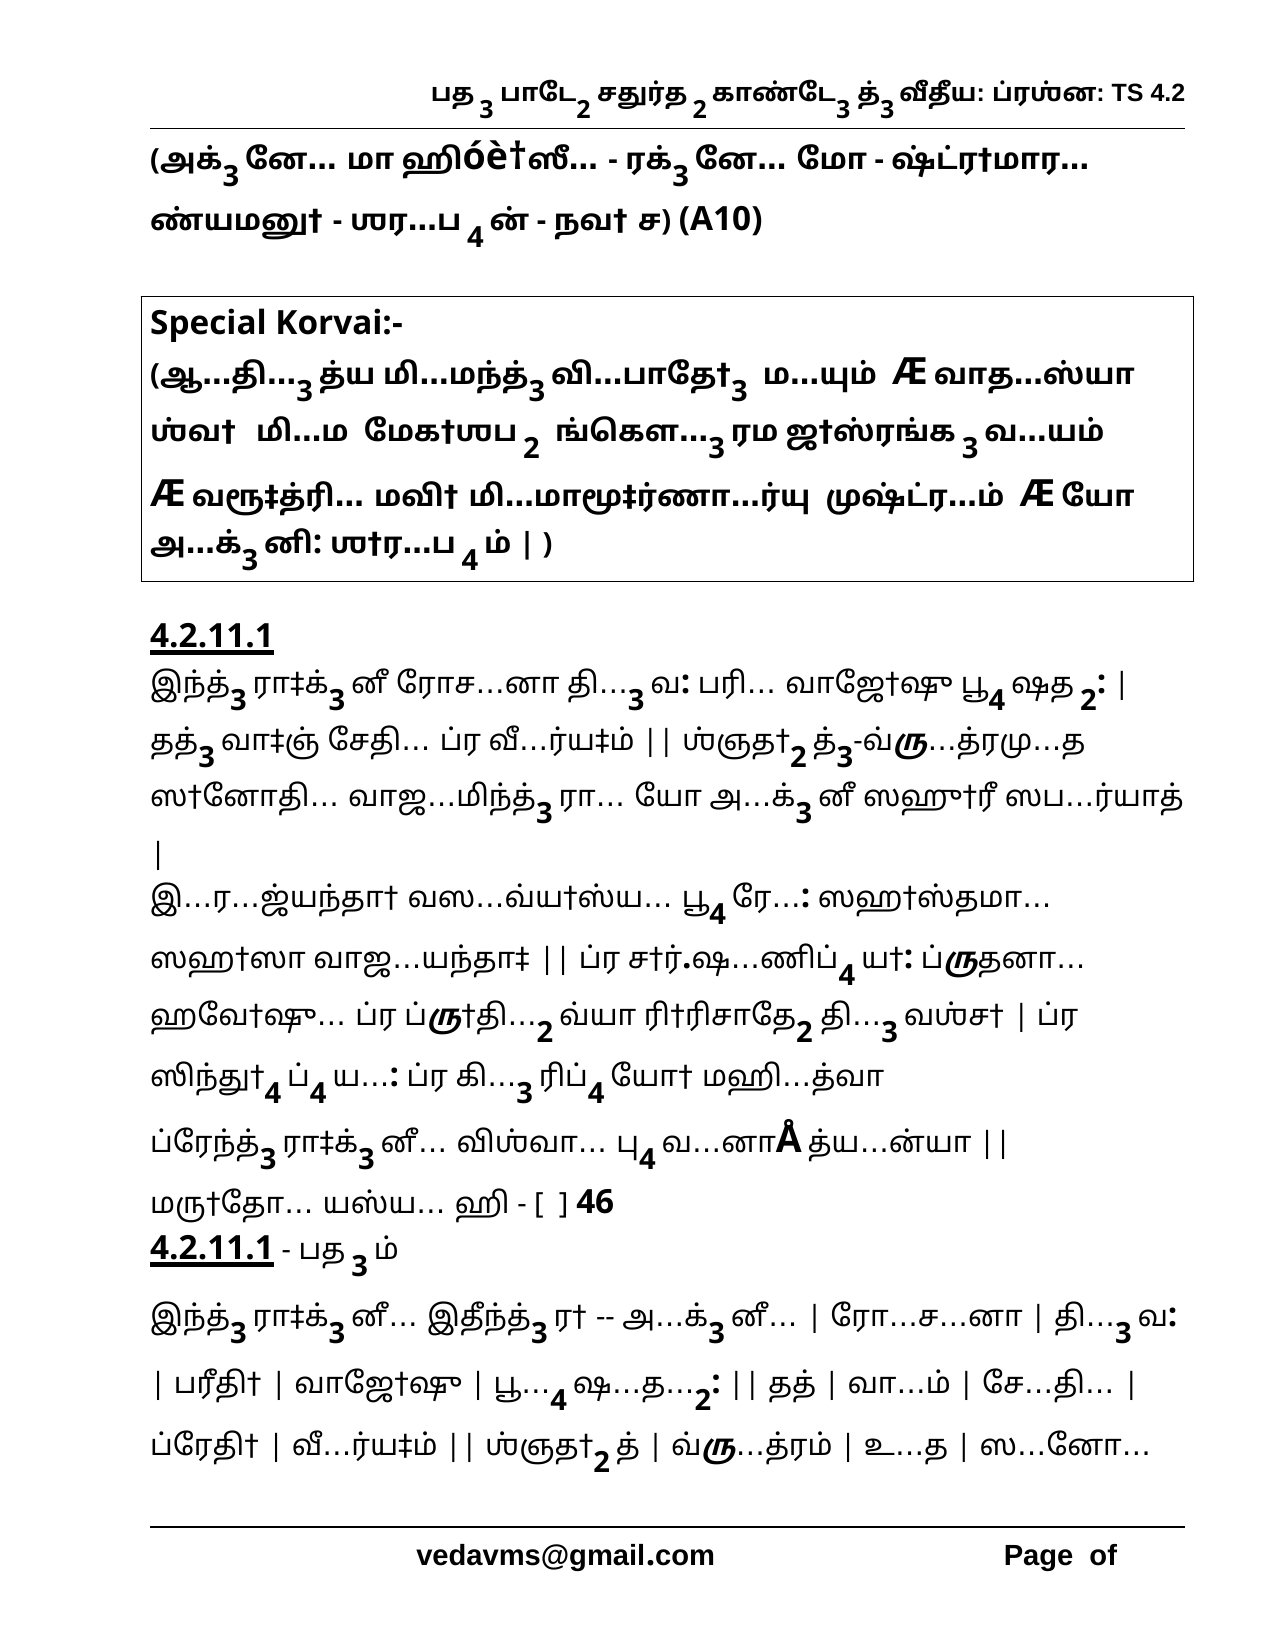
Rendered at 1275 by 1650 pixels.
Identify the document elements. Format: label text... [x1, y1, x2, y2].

text இ…ர…ஜ்யந்தா† வஸ…வ்ய†ஸ்ய… பூ4ரே…: ஸஹ†ஸ்தமா… ஸஹ†ஸா வாஜ…யந்தா‡ || ப்ர ச†ர்.ஷ…ணிப்4ய†: ப்ருதனா… ஹவே†ஷு… ப்ர ப்ரு†தி…2வ்யா ரி†ரிசாதே2 தி…3வஶ்ச† | ப்ர ஸிந்து†4ப்4ய…: ப்ர கி…3ரிப்4யோ† மஹி…த்வா ப்ரேந்த்3ரா‡க்3னீ… விஶ்வா… பு4வ…னாÅத்ய…ன்யா || மரு†தோ… யஸ்ய… ஹி - [ ] 46 [150, 872, 1185, 1224]
text இந்த்3ரா‡க்3னீ ரோச…னா தி…3வ: பரி… வாஜே†ஷு பூ4ஷத2: | தத்3வா‡ஞ் சேதி… ப்ர வீ…ர்ய‡ம் || ஶ்ஞத†2த்3-வ்ரு…த்ரமு…த ஸ†னோதி… வாஜ…மிந்த்3ரா… யோ அ…க்3னீ ஸஹு†ரீ ஸப…ர்யாத் | [150, 658, 1185, 872]
text Special Korvai:- (ஆ…தி…3த்ய மி…மந்த்3வி…பாதே†3 ம…யும் Æவாத…ஸ்யா ஶ்வ† மி…ம மேக†ஶப2 ங்கௌ…3ரம ஜ†ஸ்ரங்க3வ…யம் Æவரூ‡த்ரி… மவி† மி…மாமூ‡ர்ணா…ர்யு முஷ்ட்ர…ம் Æயோ அ…க்3னி: ஶ†ர…ப4ம் | ) [142, 297, 1193, 581]
text (அக்3னே… மா ஹிóè†ஸீ… - ரக்3னே… மோ - ஷ்ட்ர†மார…ண்யமனு† - ஶர…ப4ன் - நவ† ச) (A10) [150, 129, 1185, 256]
text 4.2.11.1 - பத3ம் [150, 1224, 1185, 1285]
text 4.2.11.1 [150, 612, 1185, 658]
